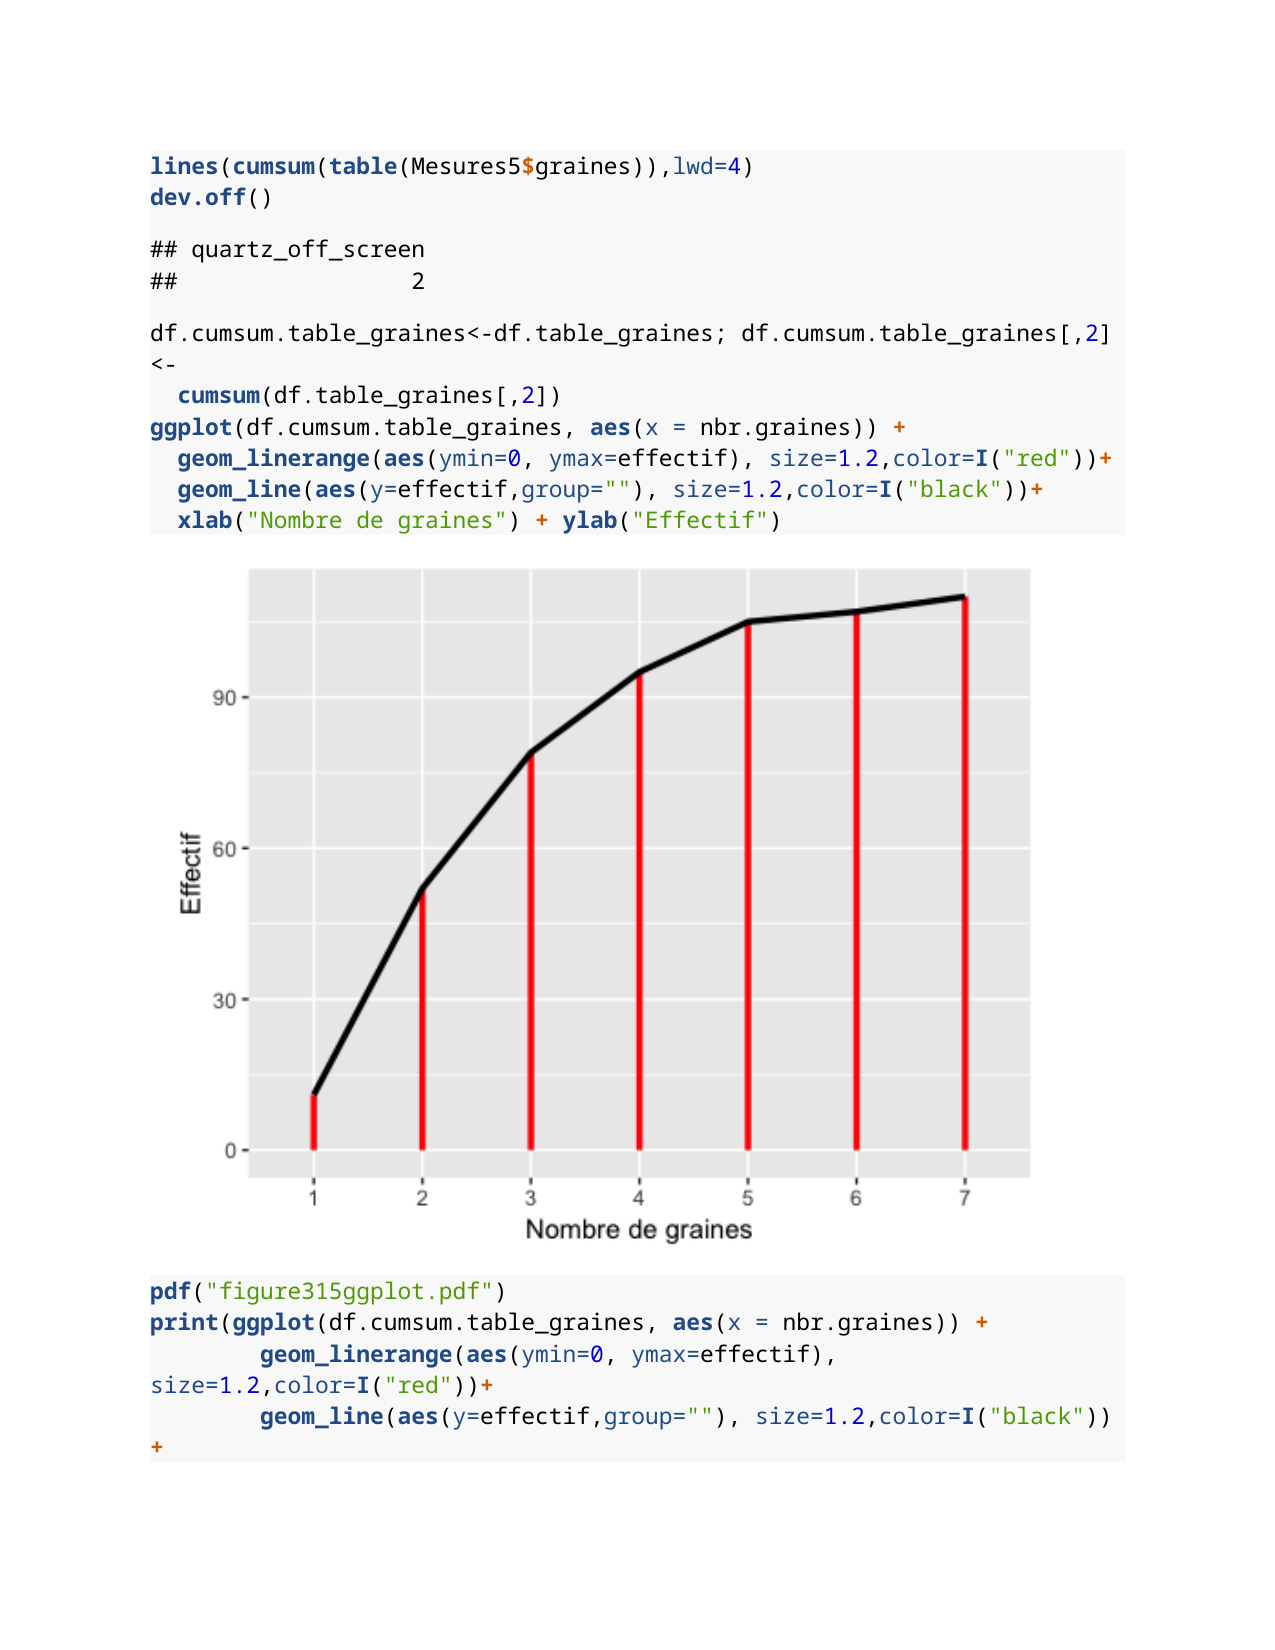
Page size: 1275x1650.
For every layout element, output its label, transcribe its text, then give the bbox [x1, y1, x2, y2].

picture [168, 556, 1044, 1257]
text ## quartz_off_screen ## 2 [150, 233, 1125, 296]
text df.cumsum.table_graines<-df.table_graines; df.cumsum.table_graines[,2] <- cumsum(df.table_graines[,2]) ggplot(df.cumsum.table_graines, aes(x = nbr.graines)) + geom_linerange(aes(ymin=0, ymax=effectif), size=1.2,color=I("red"))+ geom_line(aes(y=effectif,group=""), size=1.2,color=I("black"))+ xlab("Nombre de graines") + ylab("Effectif") [177, 317, 1125, 535]
